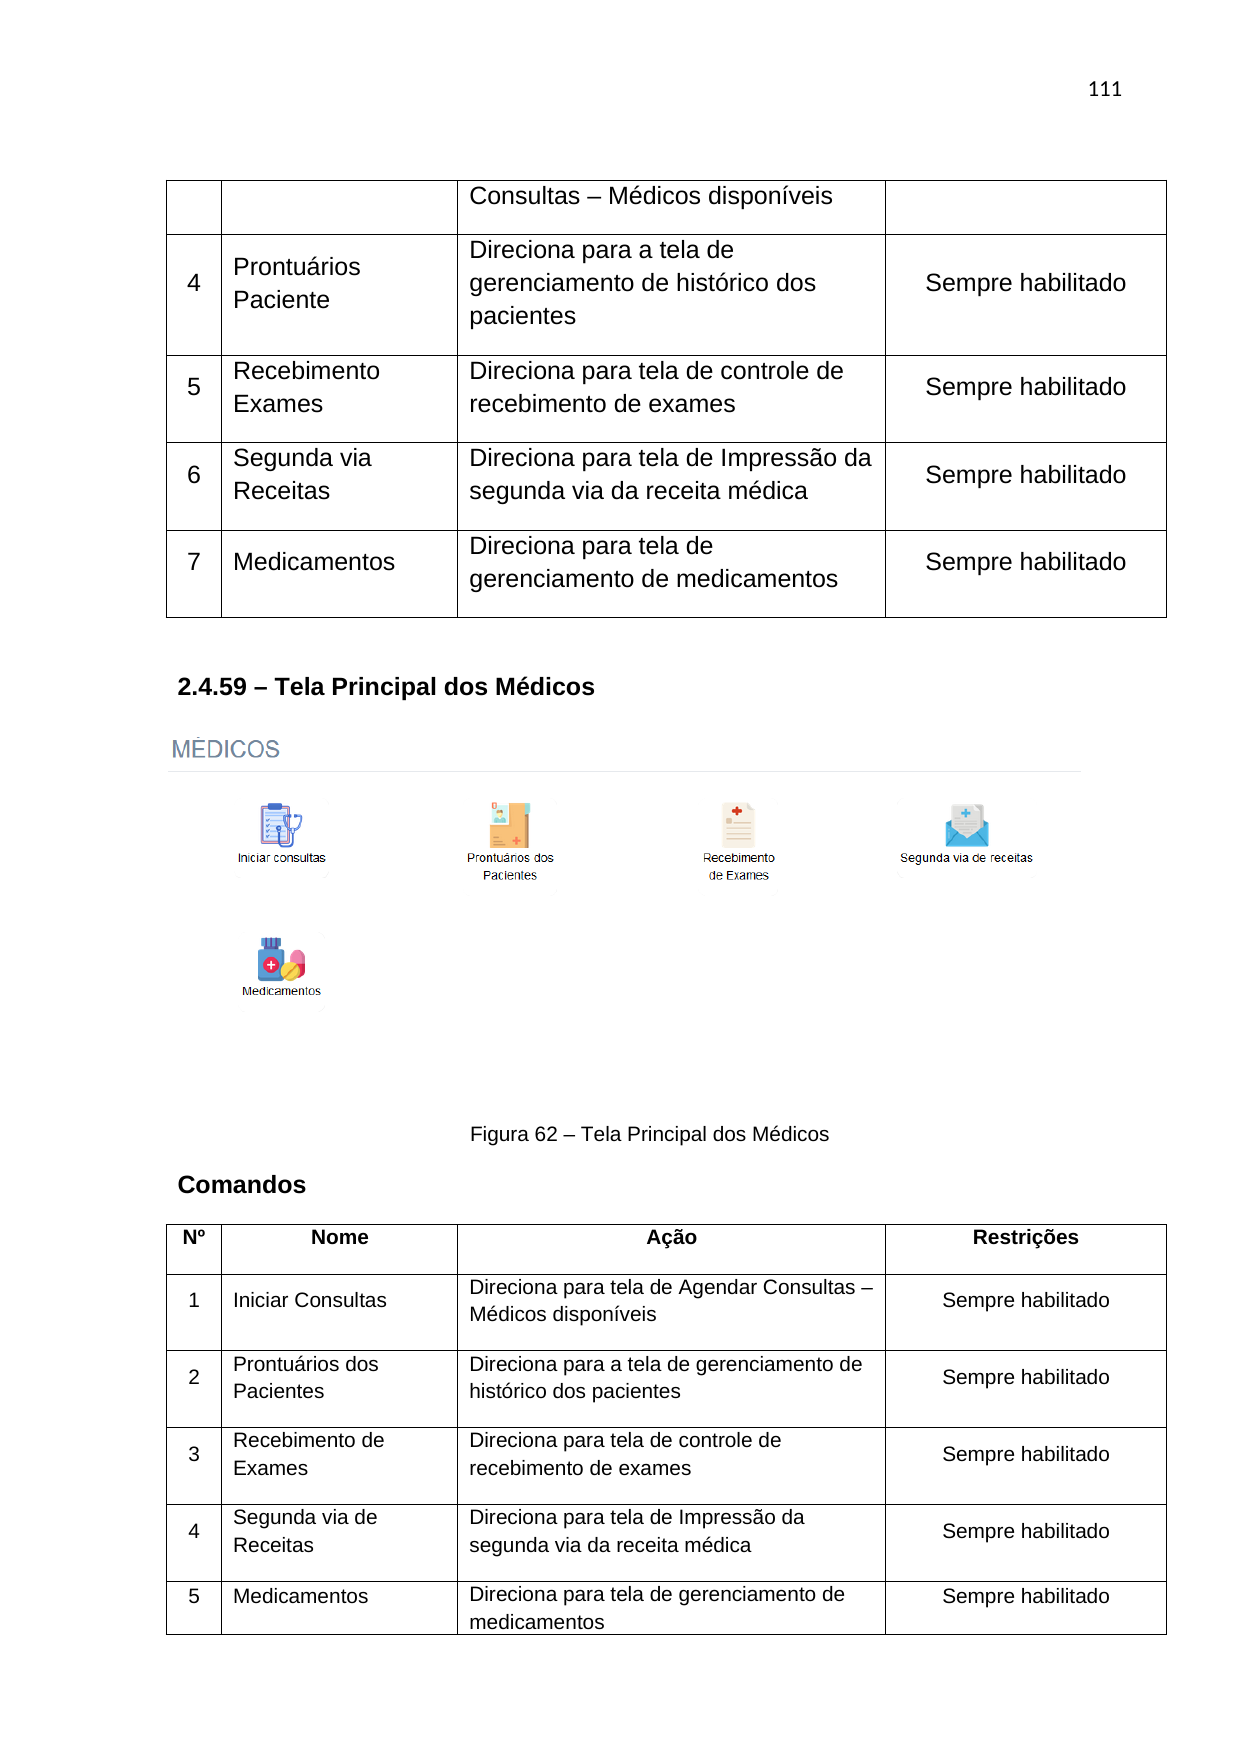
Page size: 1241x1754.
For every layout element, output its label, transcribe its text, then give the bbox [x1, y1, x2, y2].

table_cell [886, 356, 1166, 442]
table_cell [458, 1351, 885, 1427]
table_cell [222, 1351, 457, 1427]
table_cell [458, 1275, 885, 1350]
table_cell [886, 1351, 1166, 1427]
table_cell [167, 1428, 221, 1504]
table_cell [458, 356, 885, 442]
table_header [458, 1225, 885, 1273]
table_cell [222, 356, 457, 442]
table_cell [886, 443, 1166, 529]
text 2.4.59 – Tela Principal dos Médicos [177, 672, 1122, 701]
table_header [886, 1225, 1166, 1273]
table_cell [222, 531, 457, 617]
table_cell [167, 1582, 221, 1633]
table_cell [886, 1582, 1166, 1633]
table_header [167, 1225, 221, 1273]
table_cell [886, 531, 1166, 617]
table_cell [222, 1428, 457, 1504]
text Comandos [177, 1170, 1122, 1199]
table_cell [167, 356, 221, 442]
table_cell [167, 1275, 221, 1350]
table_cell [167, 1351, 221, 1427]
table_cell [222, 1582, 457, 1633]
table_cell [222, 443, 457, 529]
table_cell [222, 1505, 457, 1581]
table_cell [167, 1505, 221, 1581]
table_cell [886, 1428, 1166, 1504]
picture [157, 725, 1088, 1072]
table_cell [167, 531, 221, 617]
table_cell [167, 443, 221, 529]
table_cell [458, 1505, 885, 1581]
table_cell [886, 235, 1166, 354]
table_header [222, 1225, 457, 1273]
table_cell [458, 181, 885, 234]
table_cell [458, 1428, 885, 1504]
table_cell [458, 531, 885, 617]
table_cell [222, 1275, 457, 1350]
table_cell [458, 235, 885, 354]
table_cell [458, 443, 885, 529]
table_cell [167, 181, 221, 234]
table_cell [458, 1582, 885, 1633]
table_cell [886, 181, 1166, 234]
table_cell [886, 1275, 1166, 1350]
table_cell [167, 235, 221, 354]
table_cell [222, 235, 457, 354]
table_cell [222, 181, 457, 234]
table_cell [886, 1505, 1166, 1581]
